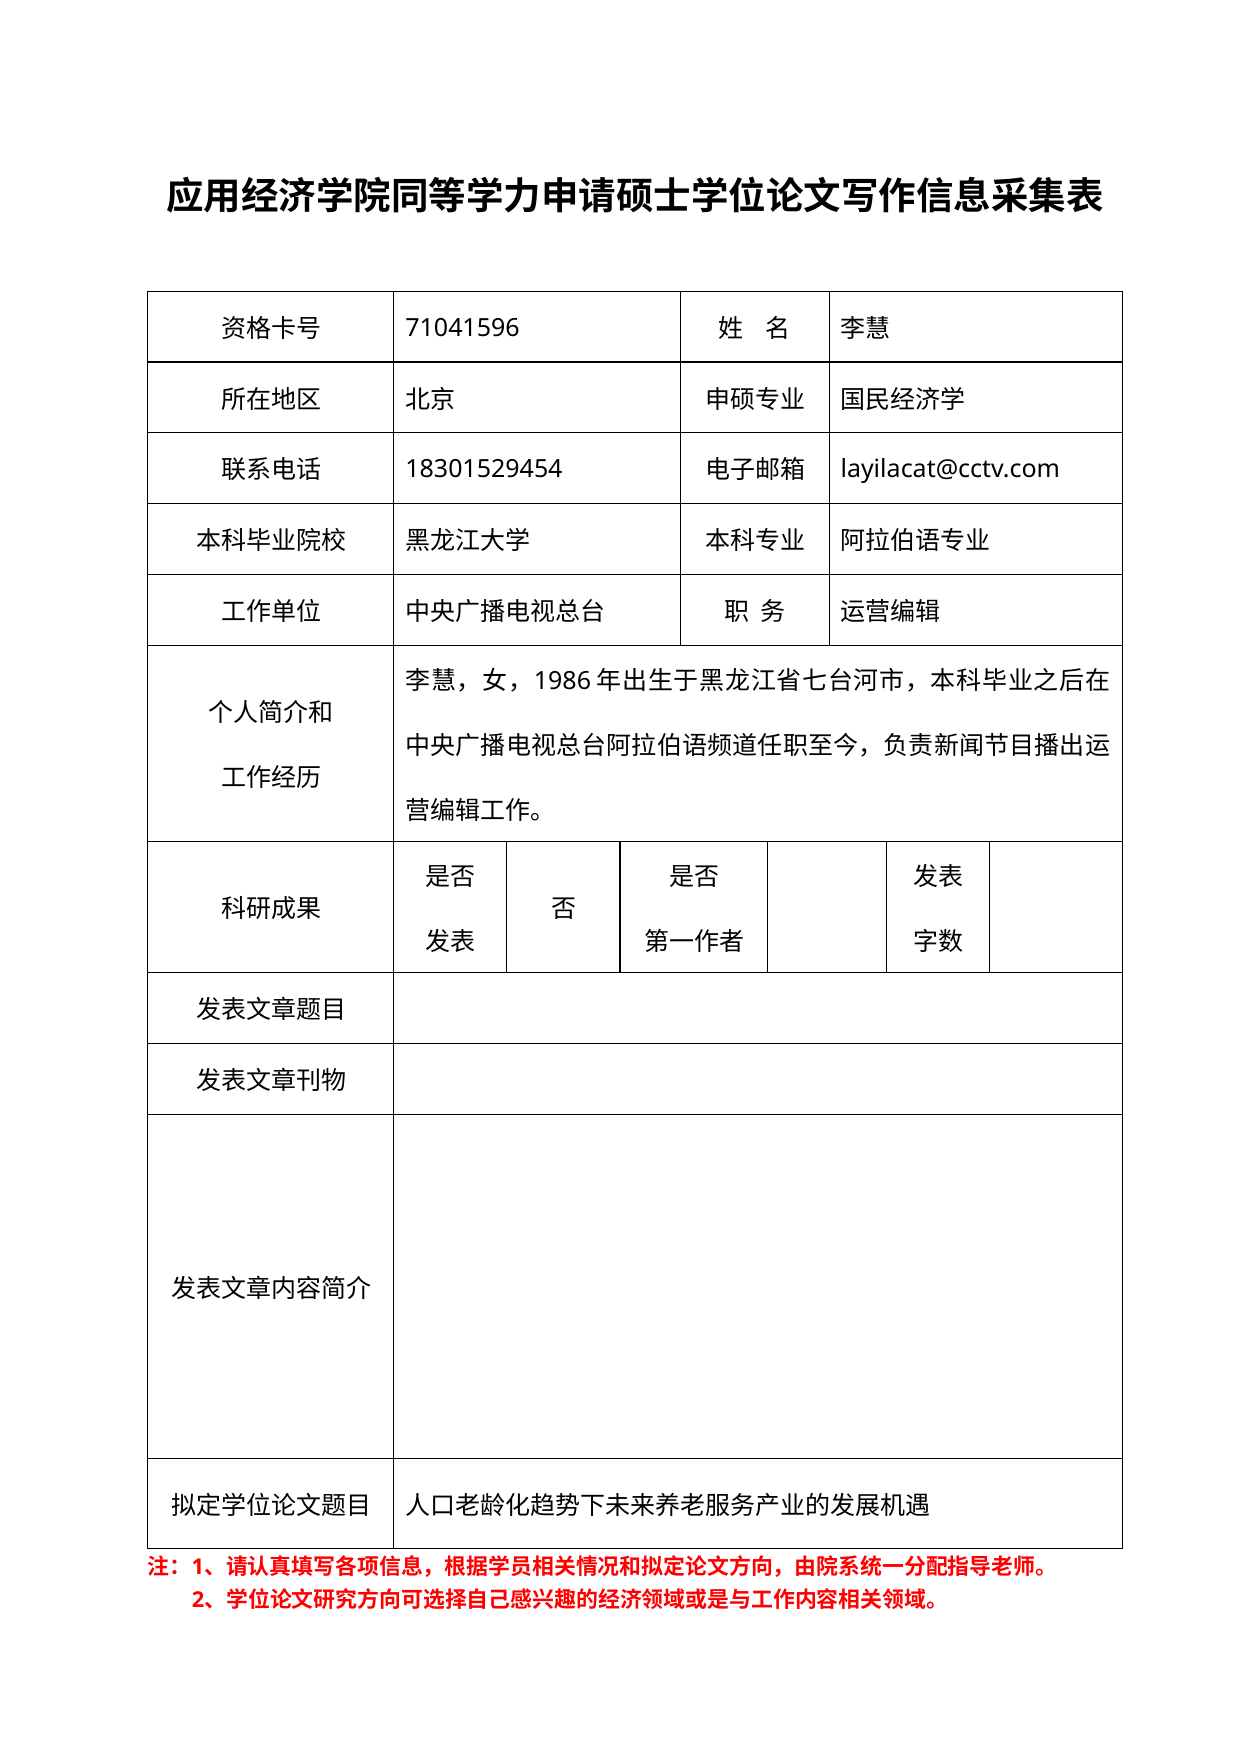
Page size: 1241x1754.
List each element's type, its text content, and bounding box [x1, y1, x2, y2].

text 注：1、请认真填写各项信息，根据学员相关情况和拟定论文方向，由院系统一分配指导老师。 [148, 1549, 1122, 1581]
table_cell 运营编辑 [830, 575, 1122, 645]
table_cell 发表文章内容简介 [148, 1115, 393, 1458]
table_cell 本科毕业院校 [148, 504, 393, 574]
table_cell 发表文章题目 [148, 973, 393, 1043]
table_header 李慧 [830, 292, 1122, 361]
table_cell 阿拉伯语专业 [830, 504, 1122, 574]
table_cell 北京 [394, 363, 680, 432]
table_cell 是否 第一作者 [621, 842, 767, 972]
table_cell 中央广播电视总台 [394, 575, 680, 645]
table_cell [990, 842, 1122, 972]
table_cell 国民经济学 [830, 363, 1122, 432]
table_cell 本科专业 [681, 504, 829, 574]
table_cell [394, 1115, 1122, 1458]
table_header 姓 名 [681, 292, 829, 361]
table_cell [394, 1044, 1122, 1113]
table_cell 申硕专业 [681, 363, 829, 432]
table_cell 李慧，女，1986年出生于黑龙江省七台河市，本科毕业之后在中央广播电视总台阿拉伯语频道任职至今，负责新闻节目播出运营编辑工作。 [394, 646, 1122, 841]
table_cell 否 [507, 842, 619, 972]
table_cell 发表 字数 [887, 842, 989, 972]
table_cell 发表文章刊物 [148, 1044, 393, 1113]
table_cell 人口老龄化趋势下未来养老服务产业的发展机遇 [394, 1459, 1122, 1548]
table_cell 18301529454 [394, 433, 680, 503]
text 2、学位论文研究方向可选择自己感兴趣的经济领域或是与工作内容相关领域。 [148, 1581, 1122, 1614]
table_cell 个人简介和 工作经历 [148, 646, 393, 841]
table_cell 科研成果 [148, 842, 393, 972]
table_cell 联系电话 [148, 433, 393, 503]
table_header 资格卡号 [148, 292, 393, 361]
table_cell [394, 973, 1122, 1043]
text 应用经济学院同等学力申请硕士学位论文写作信息采集表 [148, 161, 1122, 226]
table_cell layilacat@cctv.com [830, 433, 1122, 503]
table_cell 电子邮箱 [681, 433, 829, 503]
table_cell 是否 发表 [394, 842, 506, 972]
table_cell 拟定学位论文题目 [148, 1459, 393, 1548]
table_cell 工作单位 [148, 575, 393, 645]
table_cell [768, 842, 886, 972]
table_header 71041596 [394, 292, 680, 361]
table_cell 所在地区 [148, 363, 393, 432]
table_cell 职 务 [681, 575, 829, 645]
table_cell 黑龙江大学 [394, 504, 680, 574]
